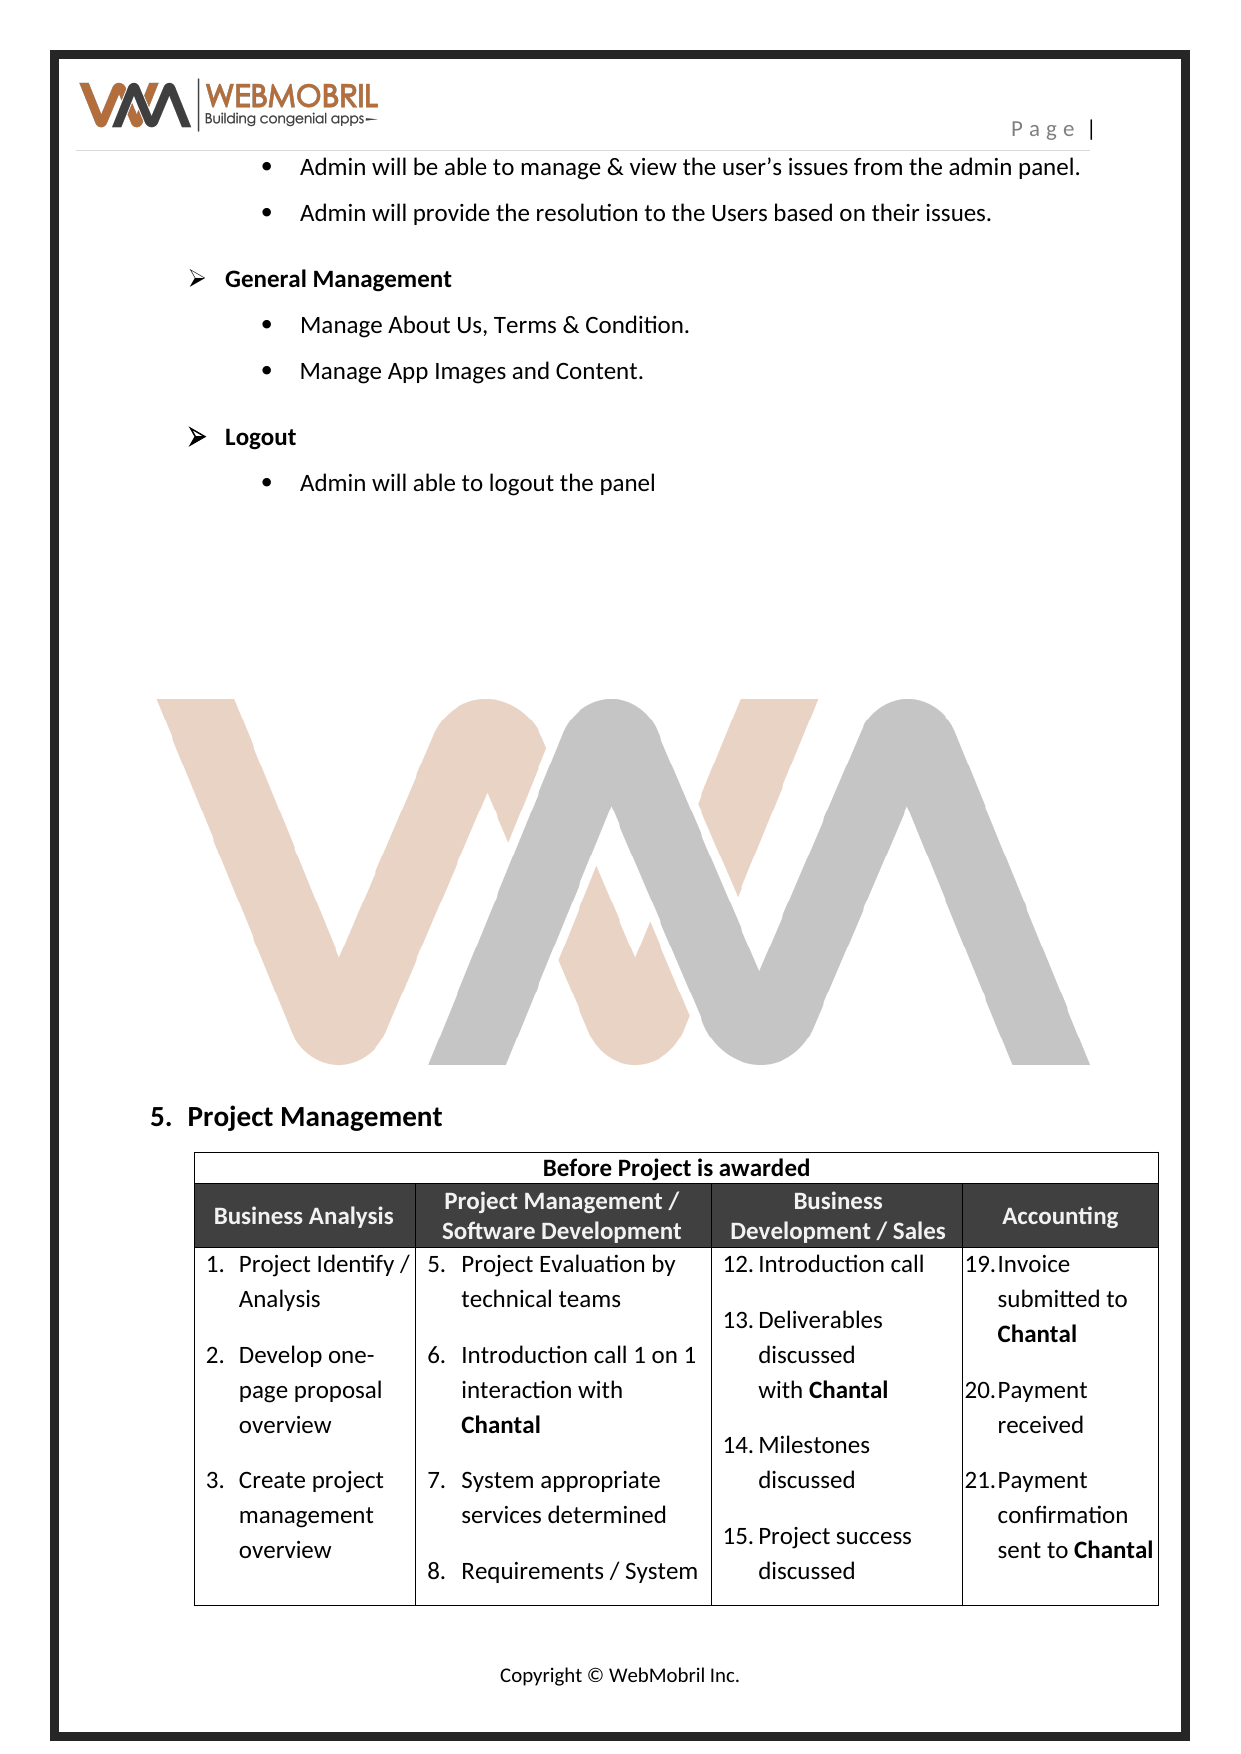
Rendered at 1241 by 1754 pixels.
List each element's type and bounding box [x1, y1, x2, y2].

picture [132, 674, 1108, 1083]
picture [76, 75, 381, 136]
